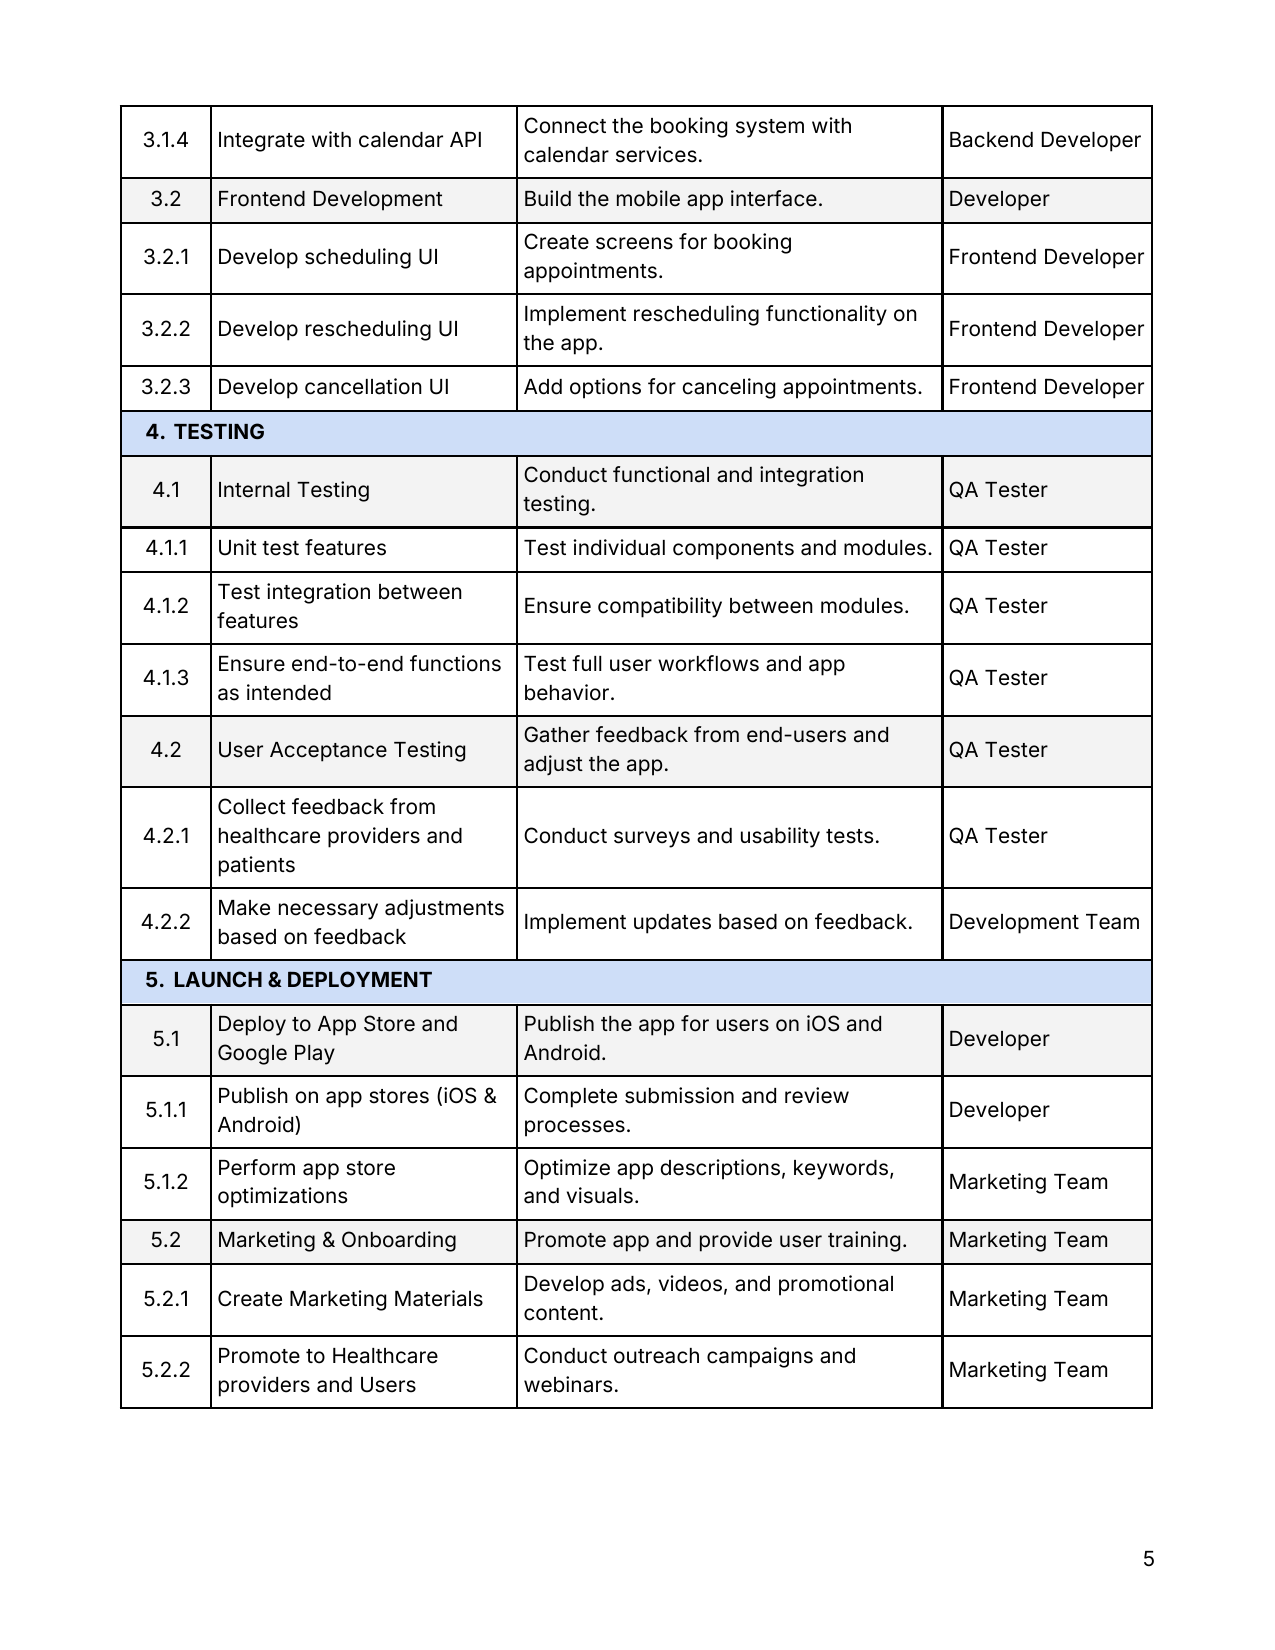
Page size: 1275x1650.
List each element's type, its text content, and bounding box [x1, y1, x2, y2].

table_cell Frontend Developer [944, 295, 1151, 365]
table_cell 5.2.2 [122, 1337, 210, 1407]
table_cell TESTING [122, 412, 1151, 455]
table_cell Develop cancellation UI [212, 367, 516, 410]
table_cell Publish the app for users on iOS and Android. [518, 1006, 941, 1075]
table_cell Make necessary adjustments based on feedback [212, 889, 516, 958]
table_cell QA Tester [944, 529, 1151, 571]
table_cell Complete submission and review processes. [518, 1077, 941, 1147]
table_cell Test integration between features [212, 573, 516, 643]
table_cell Connect the booking system with calendar services. [518, 107, 941, 177]
table_cell Internal Testing [212, 457, 516, 526]
table_cell Test full user workflows and app behavior. [518, 645, 941, 714]
table_cell QA Tester [944, 457, 1151, 526]
table_cell Marketing & Onboarding [212, 1221, 516, 1263]
table_cell 4.1 [122, 457, 210, 526]
table_cell Gather feedback from end-users and adjust the app. [518, 717, 941, 786]
table_cell Implement rescheduling functionality on the app. [518, 295, 941, 365]
table_cell Implement updates based on feedback. [518, 889, 941, 958]
table_cell User Acceptance Testing [212, 717, 516, 786]
table_cell 5.2.1 [122, 1265, 210, 1335]
table_cell Test individual components and modules. [518, 529, 941, 571]
table_cell Deploy to App Store and Google Play [212, 1006, 516, 1075]
table_cell Developer [944, 1006, 1151, 1075]
table_cell Promote to Healthcare providers and Users [212, 1337, 516, 1407]
table_cell Frontend Developer [944, 367, 1151, 410]
table_cell Conduct functional and integration testing. [518, 457, 941, 526]
table_cell 4.2.2 [122, 889, 210, 958]
table_cell 4.1.3 [122, 645, 210, 714]
table_cell Ensure end-to-end functions as intended [212, 645, 516, 714]
table_cell Marketing Team [944, 1221, 1151, 1263]
table_cell 4.2.1 [122, 788, 210, 887]
table_cell 4.1.2 [122, 573, 210, 643]
table_cell Develop rescheduling UI [212, 295, 516, 365]
table_cell Frontend Developer [944, 224, 1151, 293]
table_cell Backend Developer [944, 107, 1151, 177]
table_cell 3.2.3 [122, 367, 210, 410]
table_cell 5.1.1 [122, 1077, 210, 1147]
table_cell Marketing Team [944, 1149, 1151, 1218]
table_cell Conduct outreach campaigns and webinars. [518, 1337, 941, 1407]
table_cell 5.1.2 [122, 1149, 210, 1218]
table_cell 4.2 [122, 717, 210, 786]
table_cell Development Team [944, 889, 1151, 958]
table_cell 3.2.1 [122, 224, 210, 293]
table_cell Develop ads, videos, and promotional content. [518, 1265, 941, 1335]
table_cell Developer [944, 179, 1151, 222]
table_cell Optimize app descriptions, keywords, and visuals. [518, 1149, 941, 1218]
table_cell Create screens for booking appointments. [518, 224, 941, 293]
table_cell Build the mobile app interface. [518, 179, 941, 222]
table_cell Developer [944, 1077, 1151, 1147]
table_cell Conduct surveys and usability tests. [518, 788, 941, 887]
table_cell Marketing Team [944, 1337, 1151, 1407]
table_cell LAUNCH & DEPLOYMENT [122, 961, 1151, 1003]
table_cell Integrate with calendar API [212, 107, 516, 177]
table_cell 5.1 [122, 1006, 210, 1075]
table_cell Create Marketing Materials [212, 1265, 516, 1335]
table_cell QA Tester [944, 788, 1151, 887]
table_cell Unit test features [212, 529, 516, 571]
table_cell Perform app store optimizations [212, 1149, 516, 1218]
table_cell Collect feedback from healthcare providers and patients [212, 788, 516, 887]
table_cell QA Tester [944, 573, 1151, 643]
table_cell Develop scheduling UI [212, 224, 516, 293]
table_cell Ensure compatibility between modules. [518, 573, 941, 643]
table_cell 4.1.1 [122, 529, 210, 571]
table_cell Publish on app stores (iOS & Android) [212, 1077, 516, 1147]
table_cell QA Tester [944, 717, 1151, 786]
table_cell Promote app and provide user training. [518, 1221, 941, 1263]
table_cell Add options for canceling appointments. [518, 367, 941, 410]
table_cell 3.2.2 [122, 295, 210, 365]
table_cell 3.2 [122, 179, 210, 222]
table_cell Frontend Development [212, 179, 516, 222]
table_cell Marketing Team [944, 1265, 1151, 1335]
table_cell 3.1.4 [122, 107, 210, 177]
table_cell 5.2 [122, 1221, 210, 1263]
table_cell QA Tester [944, 645, 1151, 714]
